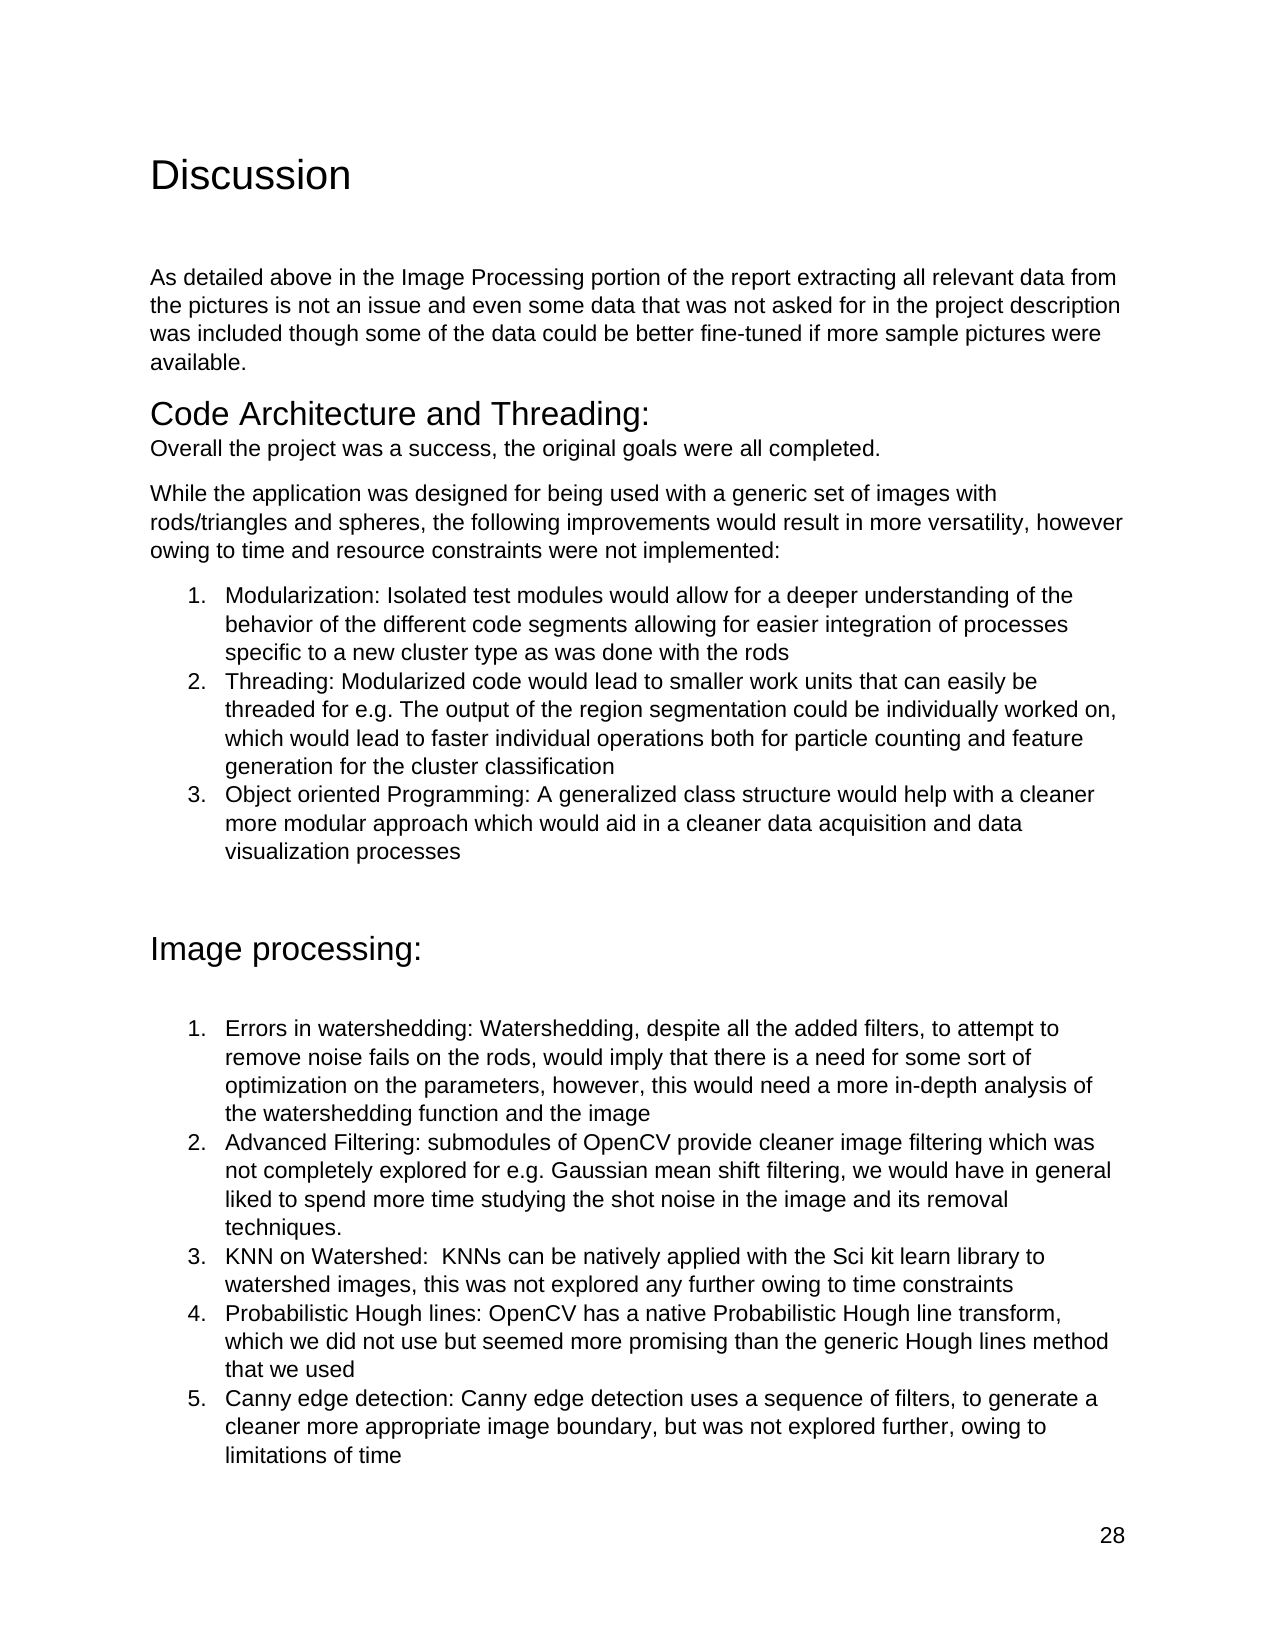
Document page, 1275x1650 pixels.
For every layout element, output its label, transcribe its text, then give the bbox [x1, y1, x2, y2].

text Overall the project was a success, the original goals were all completed. [150, 435, 1125, 462]
list Advanced Filtering: submodules of OpenCV provide cleaner image filtering which was not completely explored for e.g. Gaussian mean shift filtering, we would have in general liked to spend more time studying the shot noise in the image and its removal techniques. [187, 1129, 1125, 1241]
subtitle Image processing: [150, 928, 1125, 967]
list Errors in watershedding: Watershedding, despite all the added filters, to attempt to remove noise fails on the rods, would imply that there is a need for some sort of optimization on the parameters, however, this would need a more in-depth analysis of the watershedding function and the image [187, 1015, 1125, 1127]
text While the application was designed for being used with a generic set of images with rods/triangles and spheres, the following improvements would result in more versatility, however owing to time and resource constraints were not implemented: [150, 480, 1125, 564]
subtitle Code Architecture and Threading: [150, 394, 1125, 432]
list KNN on Watershed: KNNs can be natively applied with the Sci kit learn library to watershed images, this was not explored any further owing to time constraints [187, 1243, 1125, 1297]
text Discussion [150, 150, 1125, 198]
list Object oriented Programming: A generalized class structure would help with a cleaner more modular approach which would aid in a cleaner data acquisition and data visualization processes [187, 781, 1125, 865]
text As detailed above in the Image Processing portion of the report extracting all relevant data from the pictures is not an issue and even some data that was not asked for in the project description was included though some of the data could be better fine-tuned if more sample pictures were available. [150, 263, 1125, 375]
list Modularization: Isolated test modules would allow for a deeper understanding of the behavior of the different code segments allowing for easier integration of processes specific to a new cluster type as was done with the rods [187, 582, 1125, 666]
list Probabilistic Hough lines: OpenCV has a native Probabilistic Hough line transform, which we did not use but seemed more promising than the generic Hough lines method that we used [187, 1299, 1125, 1383]
list Threading: Modularized code would lead to smaller work units that can easily be threaded for e.g. The output of the region segmentation could be individually worked on, which would lead to faster individual operations both for particle counting and feature generation for the cluster classification [187, 668, 1125, 779]
list Canny edge detection: Canny edge detection uses a sequence of filters, to generate a cleaner more appropriate image boundary, but was not explored further, owing to limitations of time [187, 1385, 1125, 1468]
